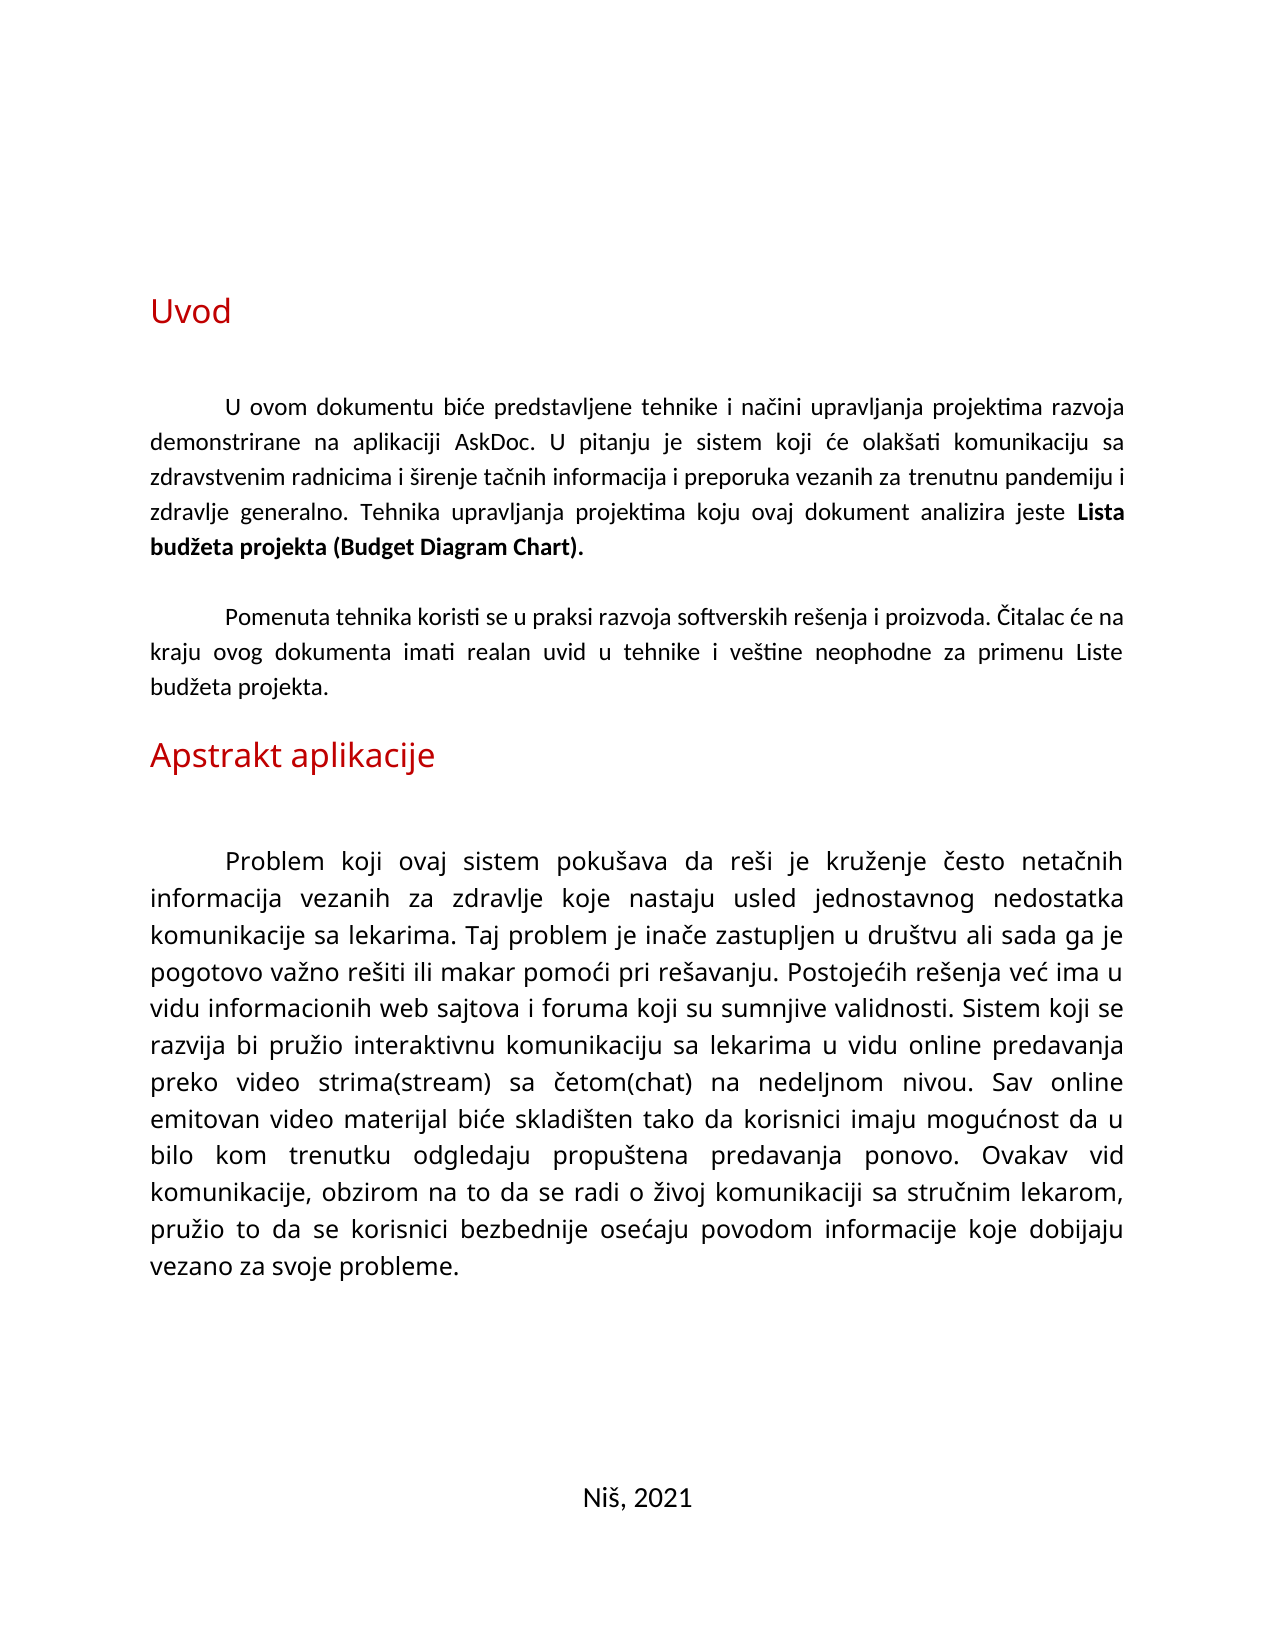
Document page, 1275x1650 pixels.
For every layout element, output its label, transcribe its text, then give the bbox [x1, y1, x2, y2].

list U ovom dokumentu biće predstavljene tehnike i načini upravljanja projektima razvoja demonstrirane na aplikaciji AskDoc. U pitanju je sistem koji će olakšati komunikaciju sa zdravstvenim radnicima i širenje tačnih informacija i preporuka vezanih za trenutnu pandemiju i zdravlje generalno. Tehnika upravljanja projektima koju ovaj dokument analizira jeste Lista budžeta projekta (Budget Diagram Chart). [150, 391, 1125, 562]
subtitle Problem koji ovaj sistem pokušava da reši je kruženje često netačnih informacija vezanih za zdravlje koje nastaju usled jednostavnog nedostatka komunikacije sa lekarima. Taj problem je inače zastupljen u društvu ali sada ga je pogotovo važno rešiti ili makar pomoći pri rešavanju. Postojećih rešenja već ima u vidu informacionih web sajtova i foruma koji su sumnjive validnosti. Sistem koji se razvija bi pružio interaktivnu komunikaciju sa lekarima u vidu online predavanja preko video strima(stream) sa četom(chat) na nedeljnom nivou. Sav online emitovan video materijal biće skladišten tako da korisnici imaju mogućnost da u bilo kom trenutku odgledaju propuštena predavanja ponovo. Ovakav vid komunikacije, obzirom na to da se radi o živoj komunikaciji sa stručnim lekarom, pružio to da se korisnici bezbednije osećaju povodom informacije koje dobijaju vezano za svoje probleme. [150, 844, 1125, 1282]
subtitle Uvod [150, 287, 1125, 333]
list Pomenuta tehnika koristi se u praksi razvoja softverskih rešenja i proizvoda. Čitalac će na kraju ovog dokumenta imati realan uvid u tehnike i veštine neophodne za primenu Liste budžeta projekta. [150, 601, 1125, 702]
subtitle Apstrakt aplikacije [150, 731, 1125, 777]
